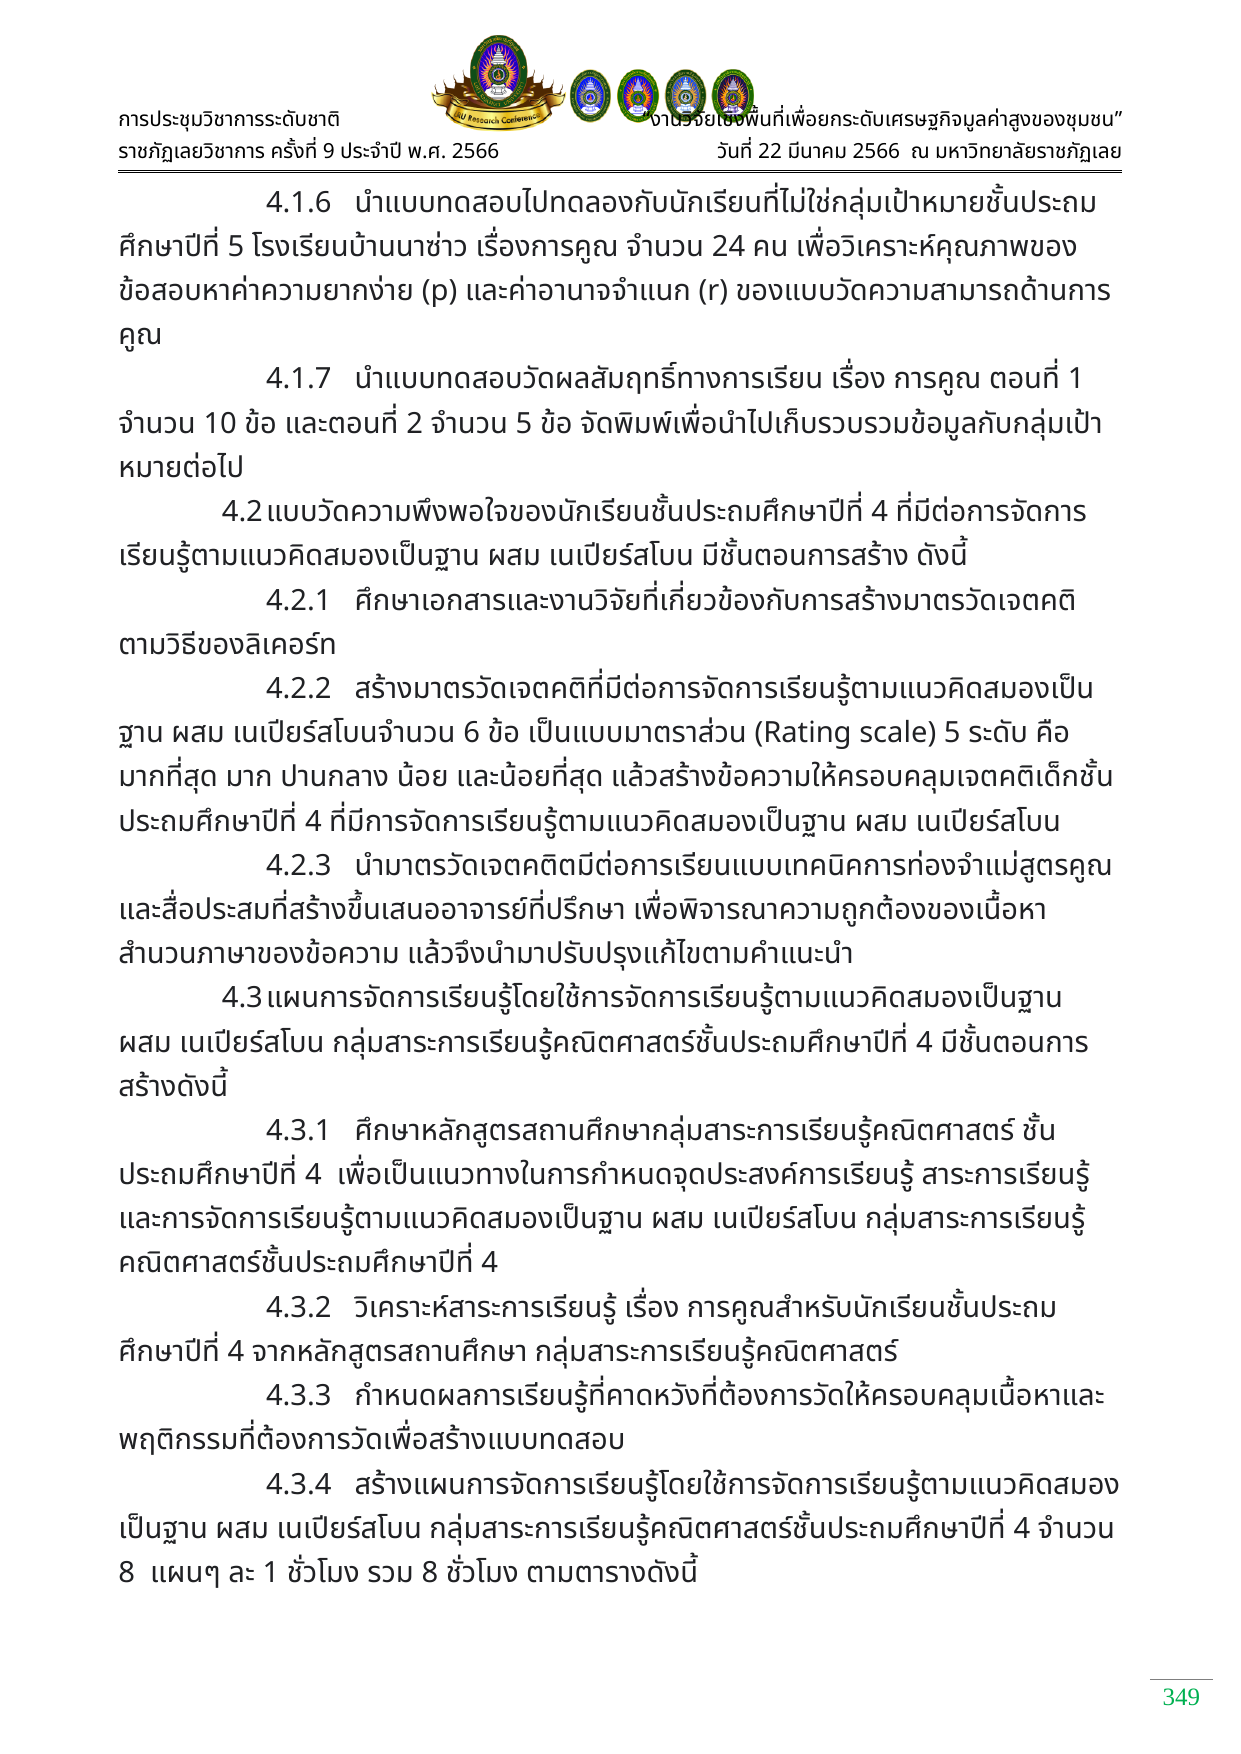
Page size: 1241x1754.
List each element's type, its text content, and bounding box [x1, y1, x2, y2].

text 4.2.1 ศึกษาเอกสารและงานวิจัยที่เกี่ยวข้องกับการสร้างมาตรวัดเจตคติตามวิธีของลิเคอร์ท [118, 579, 1122, 667]
text 4.3.4 สร้างแผนการจัดการเรียนรู้โดยใช้การจัดการเรียนรู้ตามแนวคิดสมองเป็นฐาน ผสม เนเปียร์สโบน กลุ่มสาระการเรียนรู้คณิตศาสตร์ชั้นประถมศึกษาปีที่ 4 จำนวน 8 แผนๆ ละ 1 ชั่วโมง รวม 8 ชั่วโมง ตามตารางดังนี้ [118, 1463, 1122, 1596]
text 4.1.7 นำแบบทดสอบวัดผลสัมฤทธิ์ทางการเรียน เรื่อง การคูณ ตอนที่ 1 จำนวน 10 ข้อ และตอนที่ 2 จำนวน 5 ข้อ จัดพิมพ์เพื่อนำไปเก็บรวบรวมข้อมูลกับกลุ่มเป้าหมายต่อไป [118, 358, 1122, 490]
text 4.3 แผนการจัดการเรียนรู้โดยใช้การจัดการเรียนรู้ตามแนวคิดสมองเป็นฐาน ผสม เนเปียร์สโบน กลุ่มสาระการเรียนรู้คณิตศาสตร์ชั้นประถมศึกษาปีที่ 4 มีชั้นตอนการสร้างดังนี้ [118, 977, 1122, 1109]
text 4.3.2 วิเคราะห์สาระการเรียนรู้ เรื่อง การคูณสำหรับนักเรียนชั้นประถมศึกษาปีที่ 4 จากหลักสูตรสถานศึกษา กลุ่มสาระการเรียนรู้คณิตศาสตร์ [118, 1286, 1122, 1374]
text 4.2.3 นำมาตรวัดเจตคติตมีต่อการเรียนแบบเทคนิคการท่องจำแม่สูตรคูณและสื่อประสมที่สร้างขึ้นเสนออาจารย์ที่ปรึกษา เพื่อพิจารณาความถูกต้องของเนื้อหา สำนวนภาษาของข้อความ แล้วจึงนำมาปรับปรุงแก้ไขตามคำแนะนำ [118, 844, 1122, 977]
text 4.2.2 สร้างมาตรวัดเจตคติที่มีต่อการจัดการเรียนรู้ตามแนวคิดสมองเป็นฐาน ผสม เนเปียร์สโบนจำนวน 6 ข้อ เป็นแบบมาตราส่วน (Rating scale) 5 ระดับ คือ มากที่สุด มาก ปานกลาง น้อย และน้อยที่สุด แล้วสร้างข้อความให้ครอบคลุมเจตคติเด็กชั้นประถมศึกษาปีที่ 4 ที่มีการจัดการเรียนรู้ตามแนวคิดสมองเป็นฐาน ผสม เนเปียร์สโบน [118, 667, 1122, 844]
picture [430, 32, 757, 134]
text 4.2 แบบวัดความพึงพอใจของนักเรียนชั้นประถมศึกษาปีที่ 4 ที่มีต่อการจัดการเรียนรู้ตามแนวคิดสมองเป็นฐาน ผสม เนเปียร์สโบน มีชั้นตอนการสร้าง ดังนี้ [118, 490, 1122, 579]
text 4.3.1 ศึกษาหลักสูตรสถานศึกษากลุ่มสาระการเรียนรู้คณิตศาสตร์ ชั้นประถมศึกษาปีที่ 4 เพื่อเป็นแนวทางในการกำหนดจุดประสงค์การเรียนรู้ สาระการเรียนรู้ และการจัดการเรียนรู้ตามแนวคิดสมองเป็นฐาน ผสม เนเปียร์สโบน กลุ่มสาระการเรียนรู้คณิตศาสตร์ชั้นประถมศึกษาปีที่ 4 [118, 1109, 1122, 1286]
text 4.3.3 กำหนดผลการเรียนรู้ที่คาดหวังที่ต้องการวัดให้ครอบคลุมเนื้อหาและพฤติกรรมที่ต้องการวัดเพื่อสร้างแบบทดสอบ [118, 1374, 1122, 1463]
text 4.1.6 นำแบบทดสอบไปทดลองกับนักเรียนที่ไม่ใช่กลุ่มเป้าหมายชั้นประถมศึกษาปีที่ 5 โรงเรียนบ้านนาซ่าว เรื่องการคูณ จำนวน 24 คน เพื่อวิเคราะห์คุณภาพของข้อสอบหาค่าความยากง่าย (p) และค่าอานาจจำแนก (r) ของแบบวัดความสามารถด้านการคูณ [118, 181, 1122, 358]
